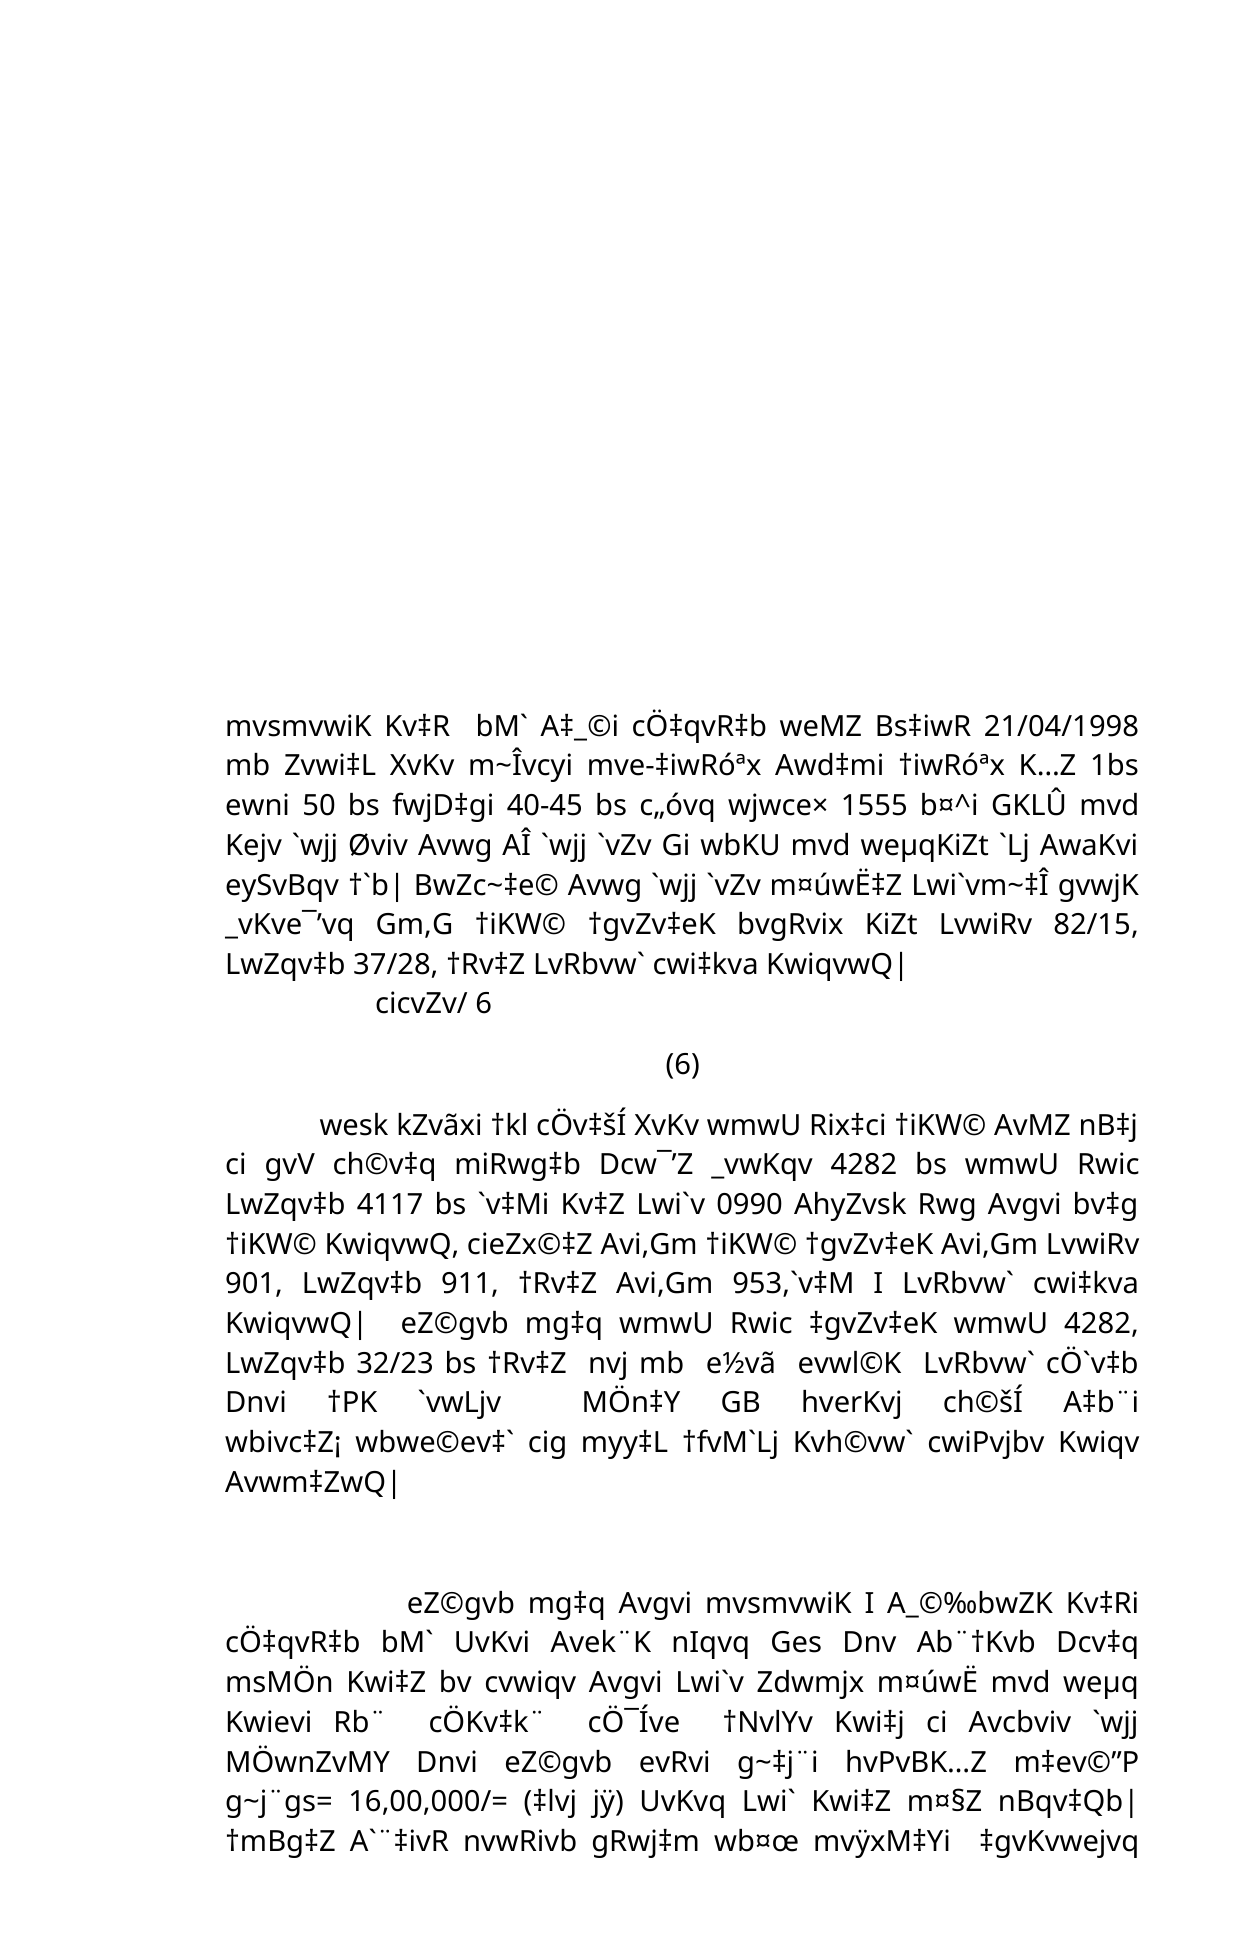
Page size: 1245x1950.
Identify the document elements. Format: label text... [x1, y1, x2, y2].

text (6) [225, 1043, 1140, 1083]
text GgZve¯’vq wZwb (nvq`vi Avjx) eûKvj m¤úwË †fvM`L‡j _vKve¯’vq Zdwmj ewY©Z /6 KvVv ev 0990 AhyZvsk m¤úwË Zvnvi mvsmvwiK Kv‡R bM` A‡_©i cÖ‡qvR‡b weMZ Bs‡iwR 21/04/1998 mb Zvwi‡L XvKv m~Îvcyi mve-‡iwRóªx Awd‡mi †iwRóªx K…Z 1bs ewni 50 bs fwjD‡gi 40-45 bs c„óvq wjwce× 1555 b¤^i GKLÛ mvd Kejv `wjj Øviv Avwg AÎ `wjj `vZv Gi wbKU mvd weµqKiZt `Lj AwaKvi eySvBqv †`b| BwZc~‡e© Avwg `wjj `vZv m¤úwË‡Z Lwi`vm~‡Î gvwjK _vKve¯’vq Gm,G †iKW© †gvZv‡eK bvgRvix KiZt LvwiRv 82/15, LwZqv‡b 37/28, †Rv‡Z LvRbvw` cwi‡kva KwiqvwQ| cicvZv/ 6 [225, 705, 1140, 1022]
text eZ©gvb mg‡q Avgvi mvsmvwiK I A_©‰bwZK Kv‡Ri cÖ‡qvR‡b bM` UvKvi Avek¨K nIqvq Ges Dnv Ab¨†Kvb Dcv‡q msMÖn Kwi‡Z bv cvwiqv Avgvi Lwi`v Zdwmjx m¤úwË mvd weµq Kwievi Rb¨ cÖKv‡k¨ cÖ¯Íve †NvlYv Kwi‡j ci Avcbviv `wjj MÖwnZvMY Dnvi eZ©gvb evRvi g~‡j¨i hvPvBK…Z m‡ev©”P g~j¨gs= 16,00,000/= (‡lvj jÿ) UvKvq Lwi` Kwi‡Z m¤§Z nBqv‡Qb| †mBg‡Z A`¨‡ivR nvwRivb gRwj‡m wb¤œ mvÿxM‡Yi ‡gvKvwejvq avh©K„Z g~‡j¨i me© mvKzj¨ UvKv cqmv Avcbv†`i wbKU nB‡Z nv‡Z eywSqv cvBqv I ¸wbqv wbqv AÎ `wjj Øviv m¤úwË Avcbv†`i eive‡i mvd weµq Kwijvg Ges GB ÿ‡YB weµxZ m¤úwËi m¤ú~Y© `LjvwaKvi Avcbv‡`i eive‡i eySvBqv w`qv Avwg `wjj `vZv Avgvi Kb¨v, cyÎ, Iqvwik MYµ‡g GKKvjxb wPiZ‡i wbt¯^Z¡evb nBjvg I nB‡jK| [225, 1582, 1140, 1860]
text wesk kZvãxi †kl cÖv‡šÍ XvKv wmwU Rix‡ci †iKW© AvMZ nB‡j ci gvV ch©v‡q miRwg‡b Dcw¯’Z _vwKqv 4282 bs wmwU Rwic LwZqv‡b 4117 bs `v‡Mi Kv‡Z Lwi`v 0990 AhyZvsk Rwg Avgvi bv‡g †iKW© KwiqvwQ, cieZx©‡Z Avi,Gm †iKW© †gvZv‡eK Avi,Gm LvwiRv 901, LwZqv‡b 911, †Rv‡Z Avi,Gm 953,`v‡M I LvRbvw` cwi‡kva KwiqvwQ| eZ©gvb mg‡q wmwU Rwic ‡gvZv‡eK wmwU 4282, LwZqv‡b 32/23 bs †Rv‡Z nvj mb e½vã evwl©K LvRbvw` cÖ`v‡b Dnvi †PK `vwLjv MÖn‡Y GB hverKvj ch©šÍ A‡b¨i wbivc‡Z¡ wbwe©ev‡` cig myy‡L †fvM`Lj Kvh©vw` cwiPvjbv Kwiqv Avwm‡ZwQ| [225, 1104, 1140, 1501]
